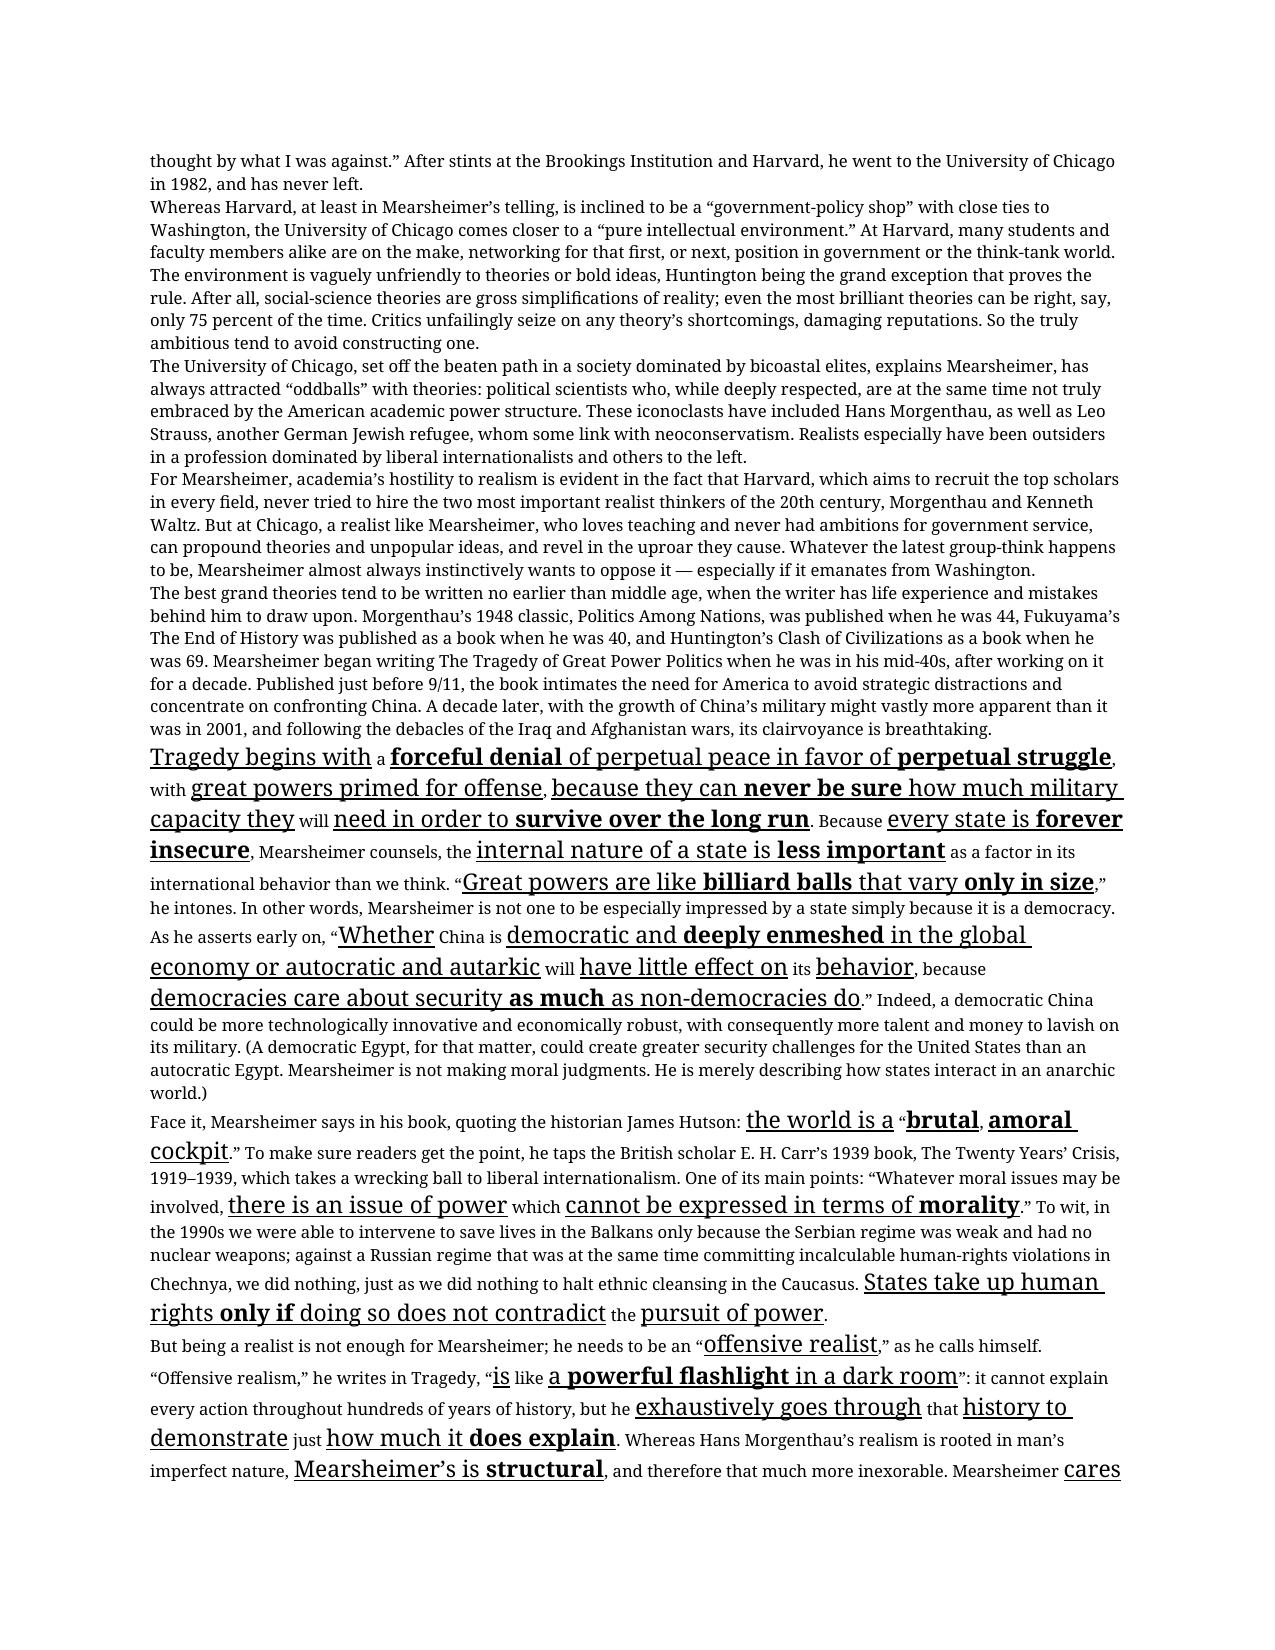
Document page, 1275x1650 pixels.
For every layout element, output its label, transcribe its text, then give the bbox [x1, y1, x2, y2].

text The best grand theories tend to be written no earlier than middle age, when the writer has life experience and mistakes behind him to draw upon. Morgenthau’s 1948 classic, Politics Among Nations, was published when he was 44, Fukuyama’s The End of History was published as a book when he was 40, and Huntington’s Clash of Civilizations as a book when he was 69. Mearsheimer began writing The Tragedy of Great Power Politics when he was in his mid-40s, after working on it for a decade. Published just before 9/11, the book intimates the need for America to avoid strategic distractions and concentrate on confronting China. A decade later, with the growth of China’s military might vastly more apparent than it was in 2001, and following the debacles of the Iraq and Afghanistan wars, its clairvoyance is breathtaking. [150, 581, 1125, 740]
text Whereas Harvard, at least in Mearsheimer’s telling, is inclined to be a “government-policy shop” with close ties to Washington, the University of Chicago comes closer to a “pure intellectual environment.” At Harvard, many students and faculty members alike are on the make, networking for that first, or next, position in government or the think-tank world. The environment is vaguely unfriendly to theories or bold ideas, Huntington being the grand exception that proves the rule. After all, social-science theories are gross simplifications of reality; even the most brilliant theories can be right, say, only 75 percent of the time. Critics unfailingly seize on any theory’s shortcomings, damaging reputations. So the truly ambitious tend to avoid constructing one. [150, 195, 1125, 354]
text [150, 1328, 1125, 1484]
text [150, 150, 1125, 195]
text For Mearsheimer, academia’s hostility to realism is evident in the fact that Harvard, which aims to recruit the top scholars in every field, never tried to hire the two most important realist thinkers of the 20th century, Morgenthau and Kenneth Waltz. But at Chicago, a realist like Mearsheimer, who loves teaching and never had ambitions for government service, can propound theories and unpopular ideas, and revel in the uproar they cause. Whatever the latest group-think happens to be, Mearsheimer almost always instinctively wants to oppose it — especially if it emanates from Washington. [150, 468, 1125, 581]
text Face it, Mearsheimer says in his book, quoting the historian James Hutson: the world is a “brutal, amoral cockpit.” To make sure readers get the point, he taps the British scholar E. H. Carr’s 1939 book, The Twenty Years’ Crisis, 1919–1939, which takes a wrecking ball to liberal internationalism. One of its main points: “Whatever moral issues may be involved, there is an issue of power which cannot be expressed in terms of morality.” To wit, in the 1990s we were able to intervene to save lives in the Balkans only because the Serbian regime was weak and had no nuclear weapons; against a Russian regime that was at the same time committing incalculable human-rights violations in Chechnya, we did nothing, just as we did nothing to halt ethnic cleansing in the Caucasus. States take up human rights only if doing so does not contradict the pursuit of power. [150, 1104, 1125, 1328]
text Tragedy begins with a forceful denial of perpetual peace in favor of perpetual struggle, with great powers primed for offense, because they can never be sure how much military capacity they will need in order to survive over the long run. Because every state is forever insecure, Mearsheimer counsels, the internal nature of a state is less important as a factor in its international behavior than we think. “Great powers are like billiard balls that vary only in size,” he intones. In other words, Mearsheimer is not one to be especially impressed by a state simply because it is a democracy. As he asserts early on, “Whether China is democratic and deeply enmeshed in the global economy or autocratic and autarkic will have little effect on its behavior, because democracies care about security as much as non-democracies do.” Indeed, a democratic China could be more technologically innovative and economically robust, with consequently more talent and money to lavish on its military. (A democratic Egypt, for that matter, could create greater security challenges for the United States than an autocratic Egypt. Mearsheimer is not making moral judgments. He is merely describing how states interact in an anarchic world.) [150, 740, 1125, 1104]
text The University of Chicago, set off the beaten path in a society dominated by bicoastal elites, explains Mearsheimer, has always attracted “oddballs” with theories: political scientists who, while deeply respected, are at the same time not truly embraced by the American academic power structure. These iconoclasts have included Hans Morgenthau, as well as Leo Strauss, another German Jewish refugee, whom some link with neoconservatism. Realists especially have been outsiders in a profession dominated by liberal internationalists and others to the left. [150, 354, 1125, 468]
